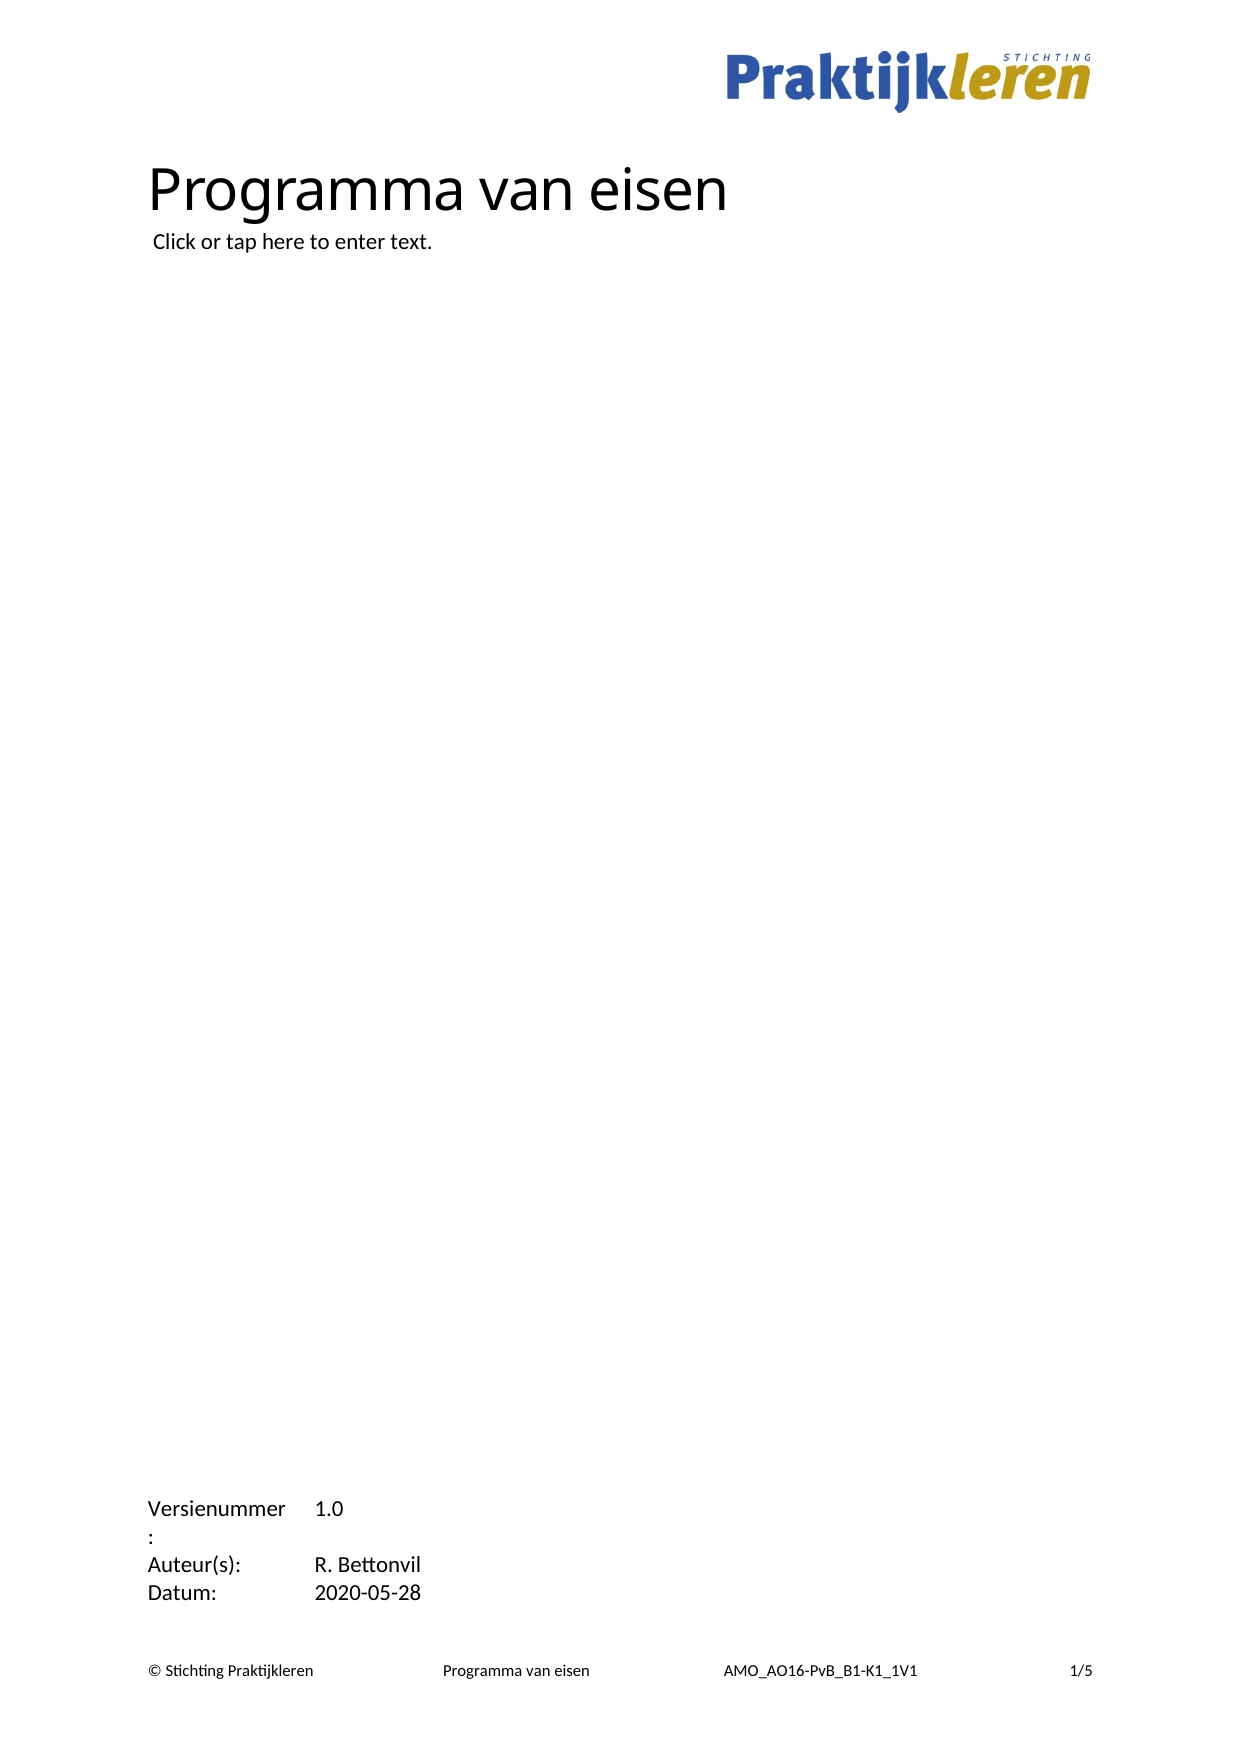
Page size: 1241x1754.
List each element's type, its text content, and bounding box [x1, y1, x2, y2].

table_cell [303, 1550, 788, 1578]
table_cell Auteur(s): [136, 1550, 303, 1578]
title Programma van eisen [148, 148, 1093, 227]
table_cell Datum: [136, 1578, 303, 1606]
table_cell [303, 1578, 788, 1606]
picture [727, 51, 1090, 113]
table_header Versienummer: [136, 1494, 303, 1550]
table_header [303, 1494, 788, 1550]
